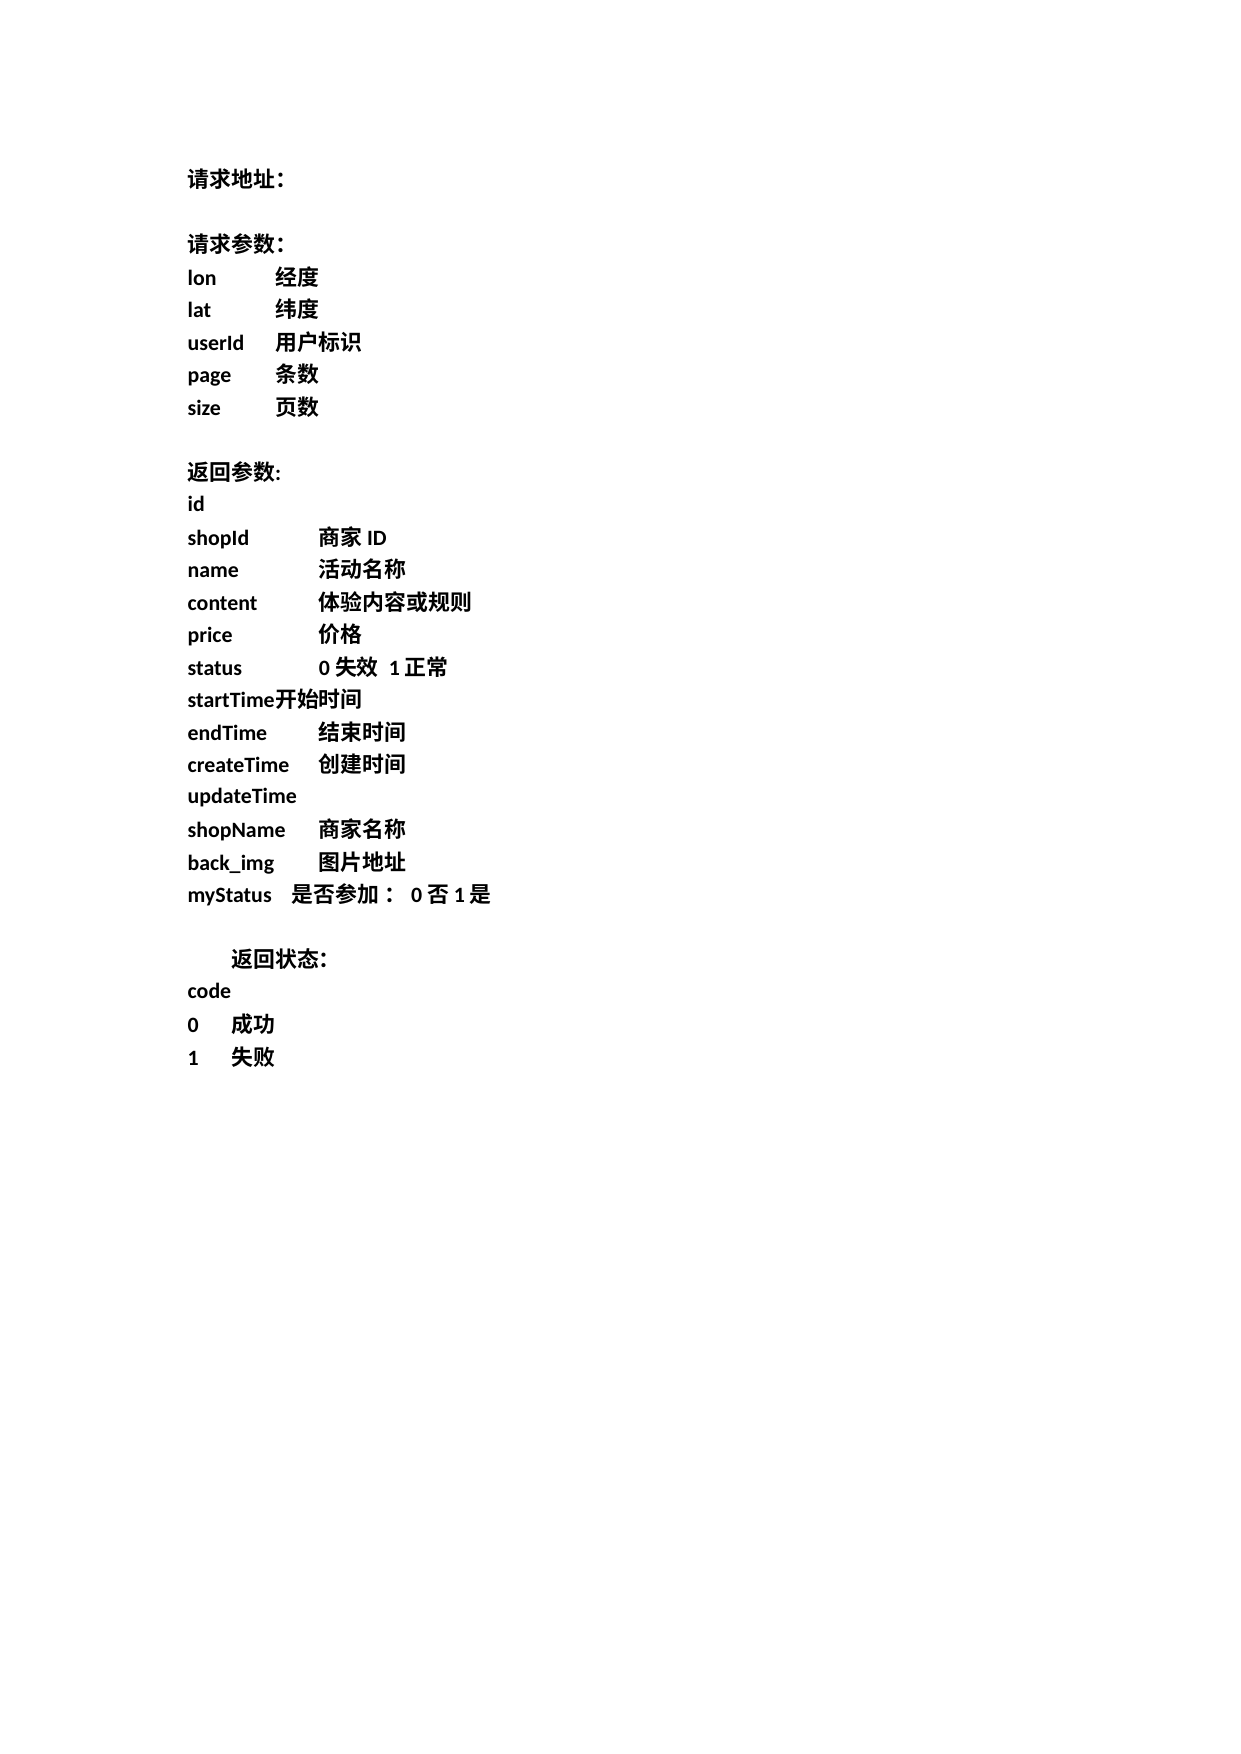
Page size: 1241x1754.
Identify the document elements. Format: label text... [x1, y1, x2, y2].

text content 体验内容或规则 [187, 584, 1053, 617]
text lat 纬度 [187, 292, 1053, 324]
text 1 失败 [187, 1039, 1053, 1072]
text page 条数 [187, 357, 1053, 389]
text createTime 创建时间 [187, 747, 1053, 779]
text 请求地址： [187, 162, 1053, 194]
text myStatus 是否参加 ： 0 否 1是 [187, 877, 1053, 909]
text shopName 商家名称 [187, 812, 1053, 844]
text userId 用户标识 [187, 324, 1053, 357]
text back_img 图片地址 [187, 844, 1053, 877]
text price 价格 [187, 617, 1053, 649]
text status 0 失效 1 正常 [187, 649, 1053, 682]
text code [187, 974, 1053, 1007]
text shopId 商家ID [187, 519, 1053, 552]
text 返回参数: [187, 454, 1053, 487]
text endTime 结束时间 [187, 714, 1053, 747]
text name 活动名称 [187, 552, 1053, 584]
text startTime 开始时间 [187, 682, 1053, 714]
text 返回状态： [187, 942, 1053, 974]
text id [187, 487, 1053, 519]
text 请求参数： [187, 227, 1053, 259]
text 0 成功 [187, 1007, 1053, 1039]
text lon 经度 [187, 259, 1053, 292]
text size 页数 [187, 389, 1053, 422]
text updateTime [187, 779, 1053, 812]
